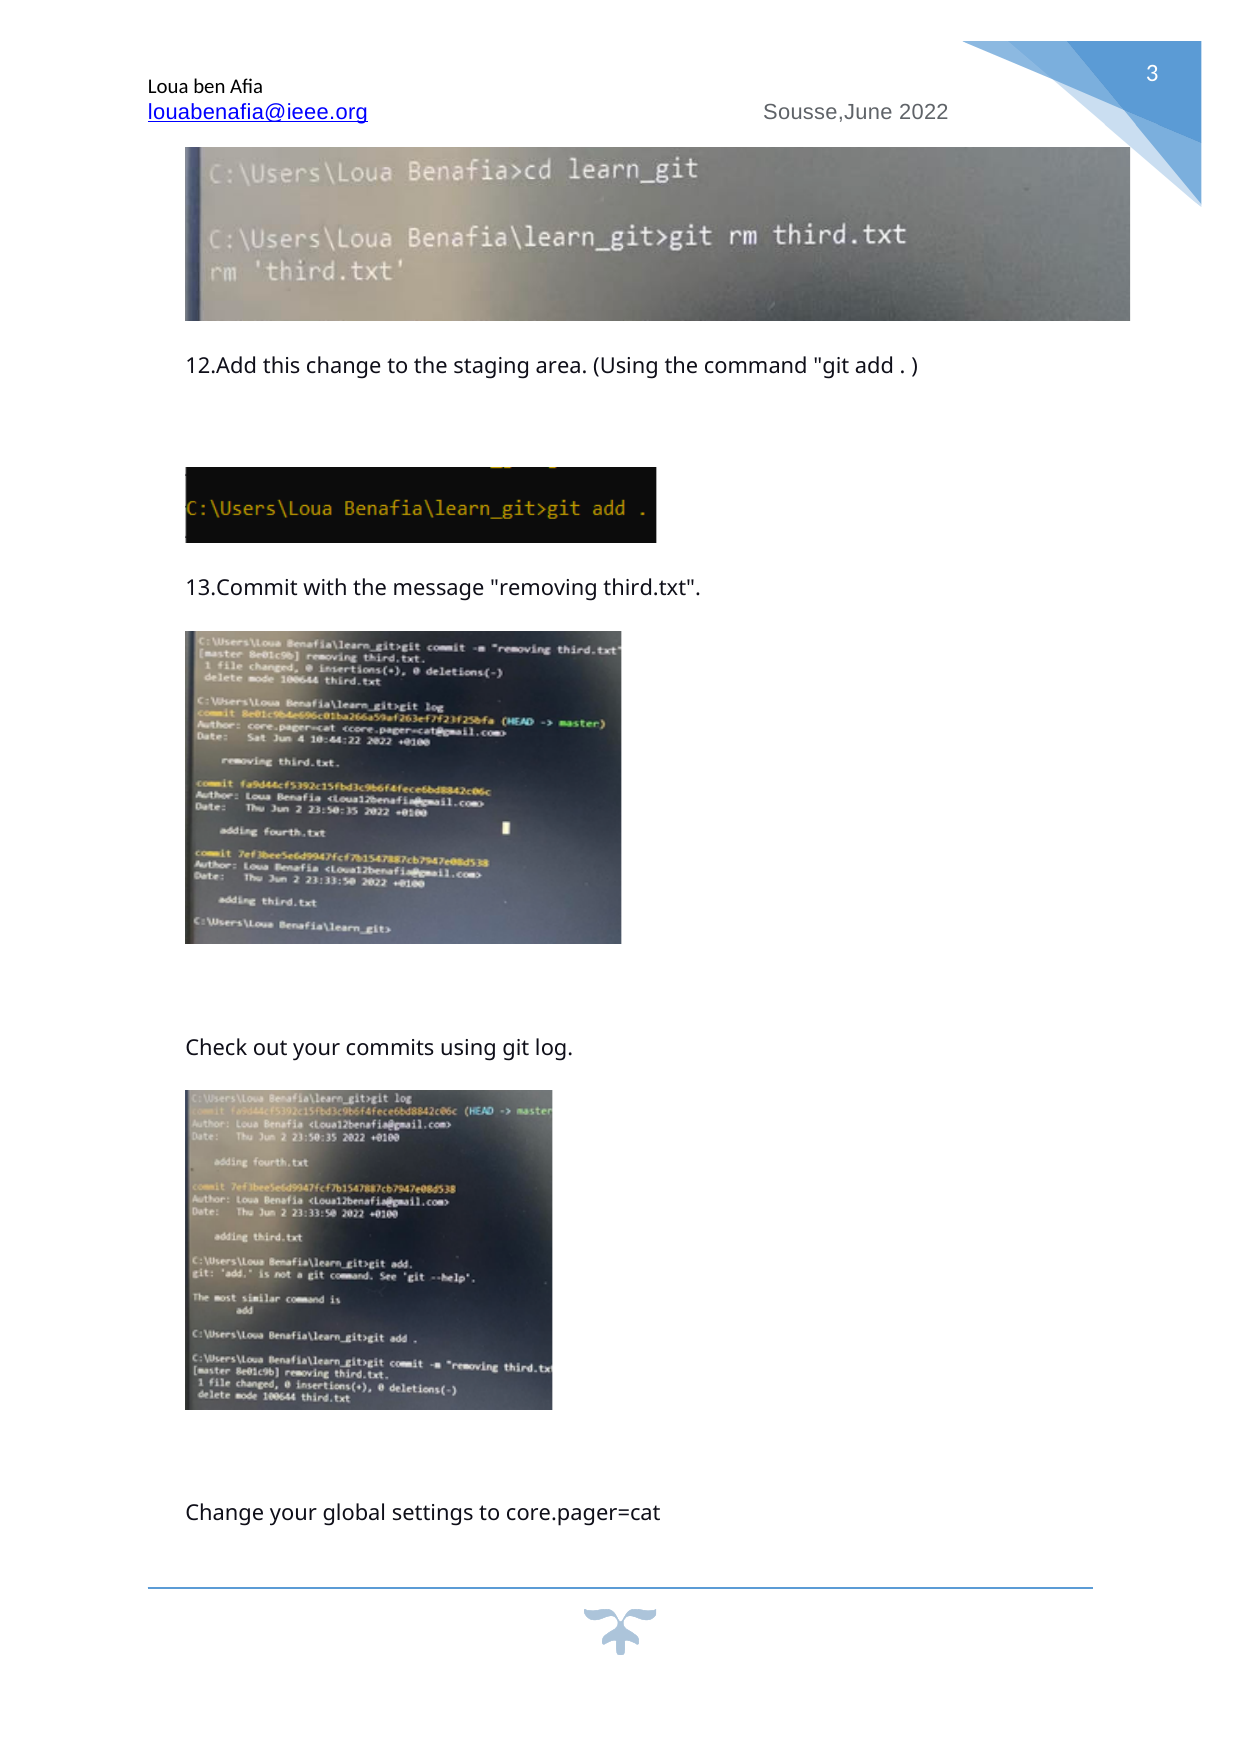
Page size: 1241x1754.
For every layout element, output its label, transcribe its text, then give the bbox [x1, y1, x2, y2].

picture [185, 631, 622, 944]
picture [185, 1090, 553, 1410]
text Check out your commits using git log. [185, 1032, 1093, 1061]
picture [185, 41, 1202, 321]
picture [185, 467, 657, 543]
text Change your global settings to core.pager=cat [185, 1497, 1093, 1527]
text 13.Commit with the message "removing third.txt". [185, 572, 1093, 602]
text 12.Add this change to the staging area. (Using the command "git add . ) [185, 350, 1093, 380]
